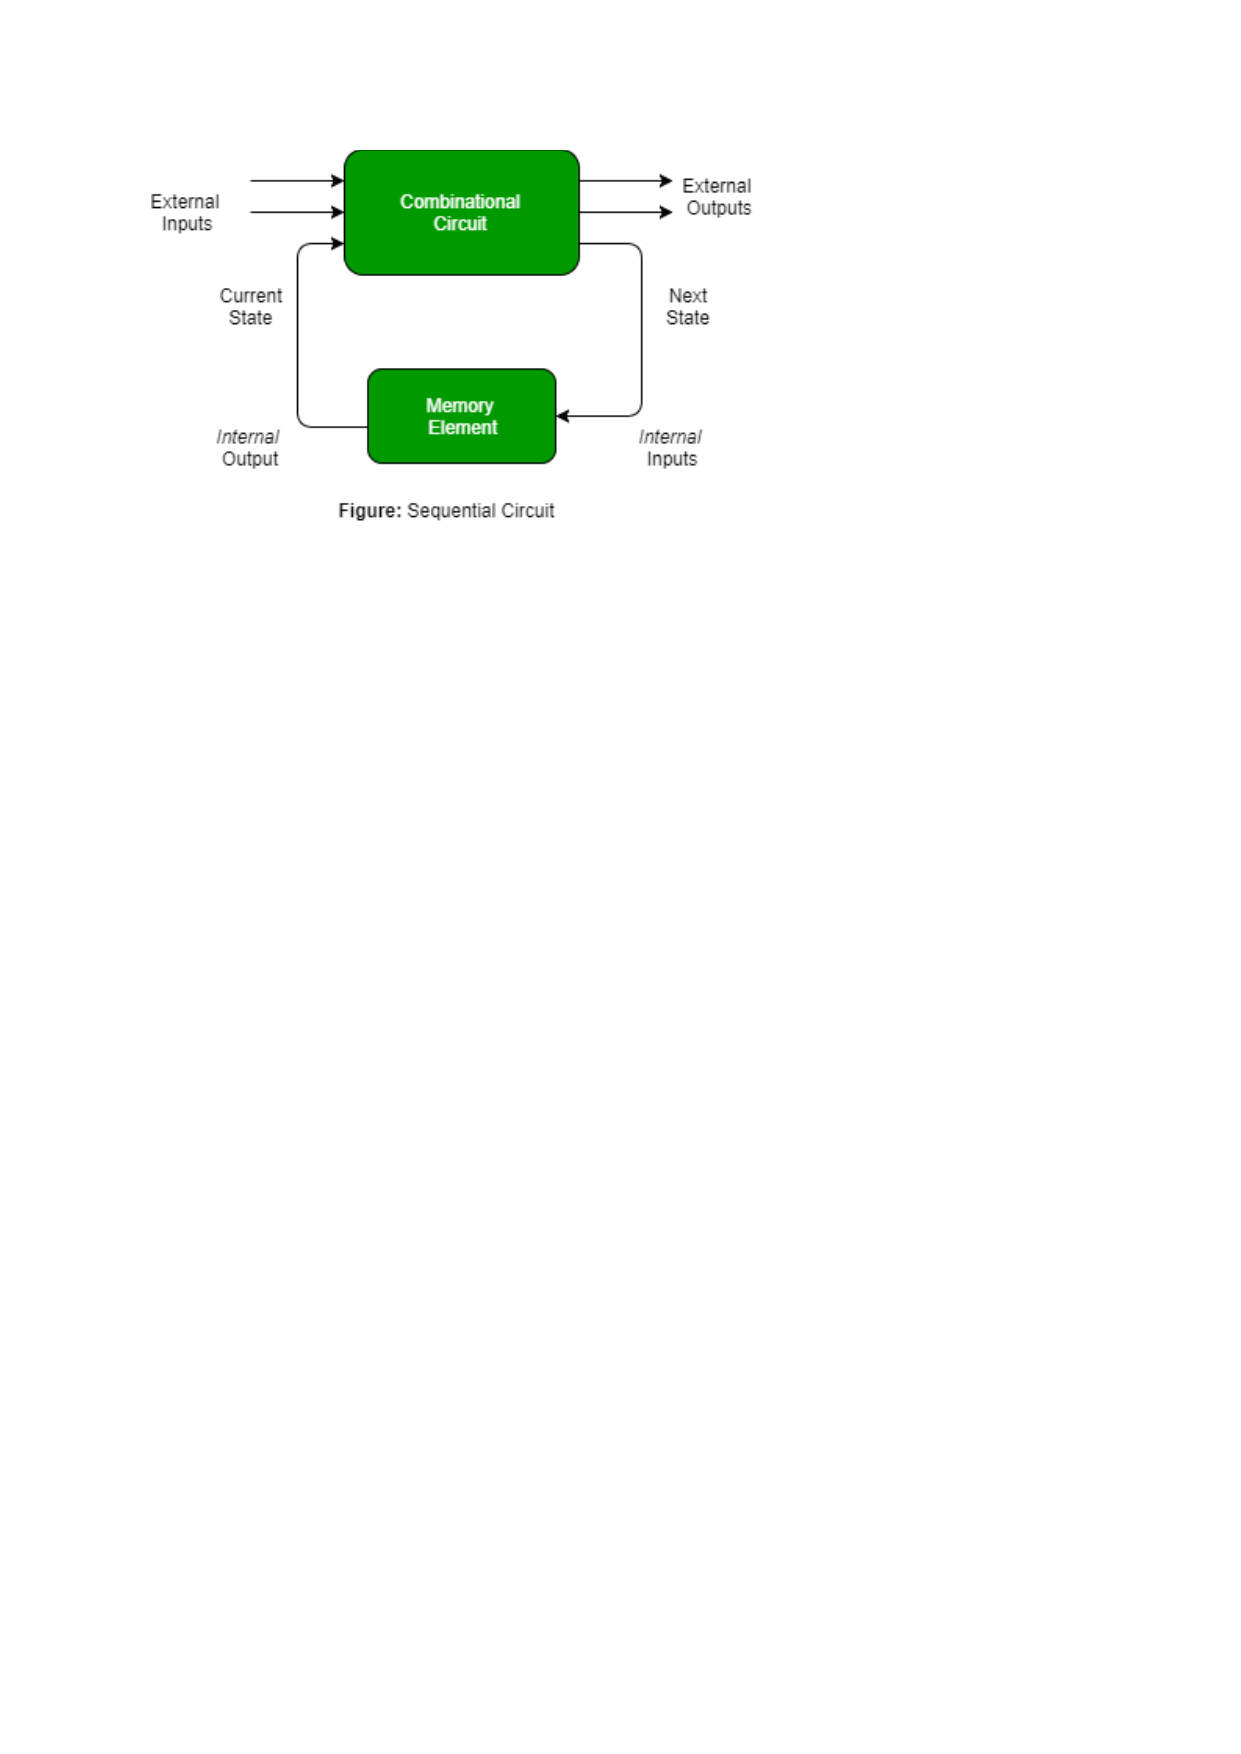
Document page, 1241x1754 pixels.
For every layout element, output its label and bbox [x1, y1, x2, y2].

picture [150, 150, 757, 527]
